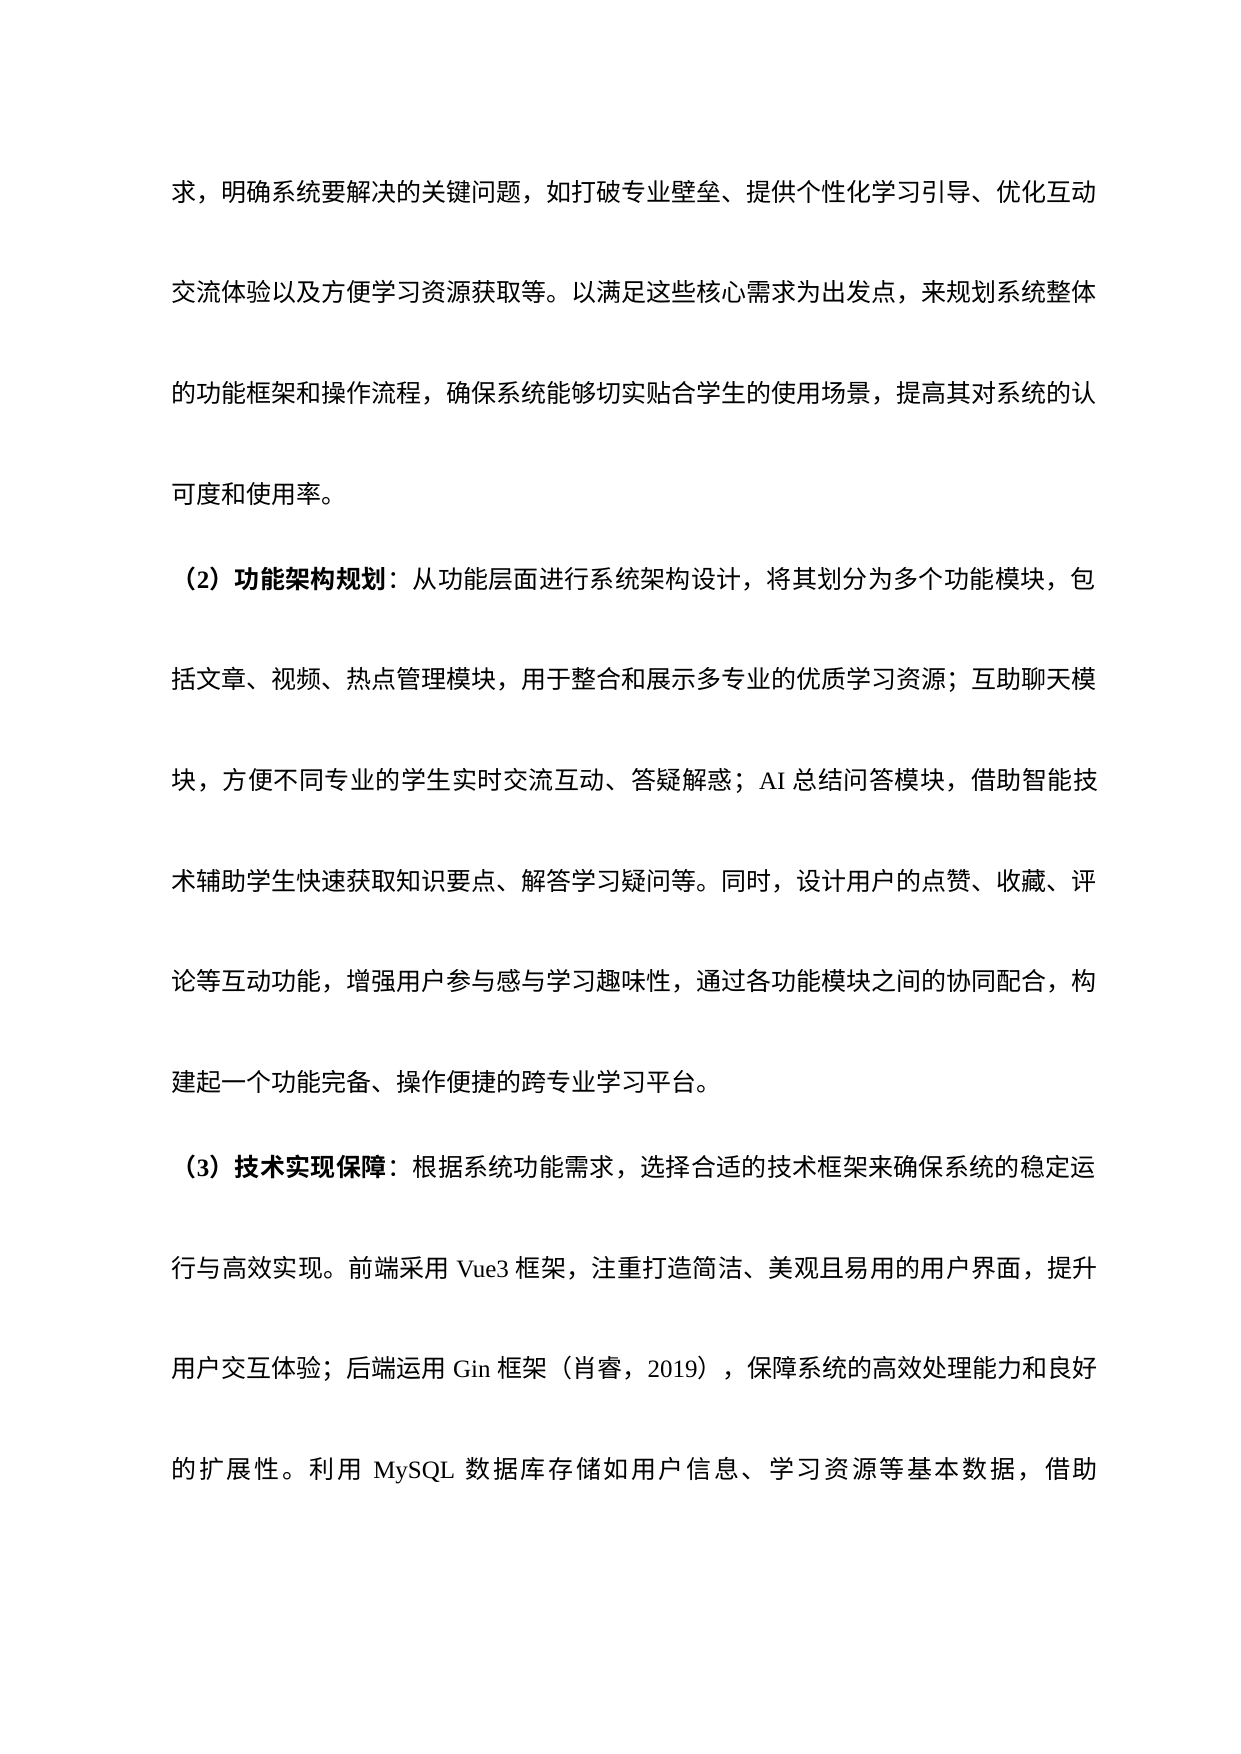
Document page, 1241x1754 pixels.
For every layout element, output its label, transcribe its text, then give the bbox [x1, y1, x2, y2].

text （2）功能架构规划：从功能层面进行系统架构设计，将其划分为多个功能模块，包括文章、视频、热点管理模块，用于整合和展示多专业的优质学习资源；互助聊天模块，方便不同专业的学生实时交流互动、答疑解惑；AI 总结问答模块，借助智能技术辅助学生快速获取知识要点、解答学习疑问等。同时，设计用户的点赞、收藏、评论等互动功能，增强用户参与感与学习趣味性，通过各功能模块之间的协同配合，构建起一个功能完备、操作便捷的跨专业学习平台。 [171, 544, 1098, 1114]
